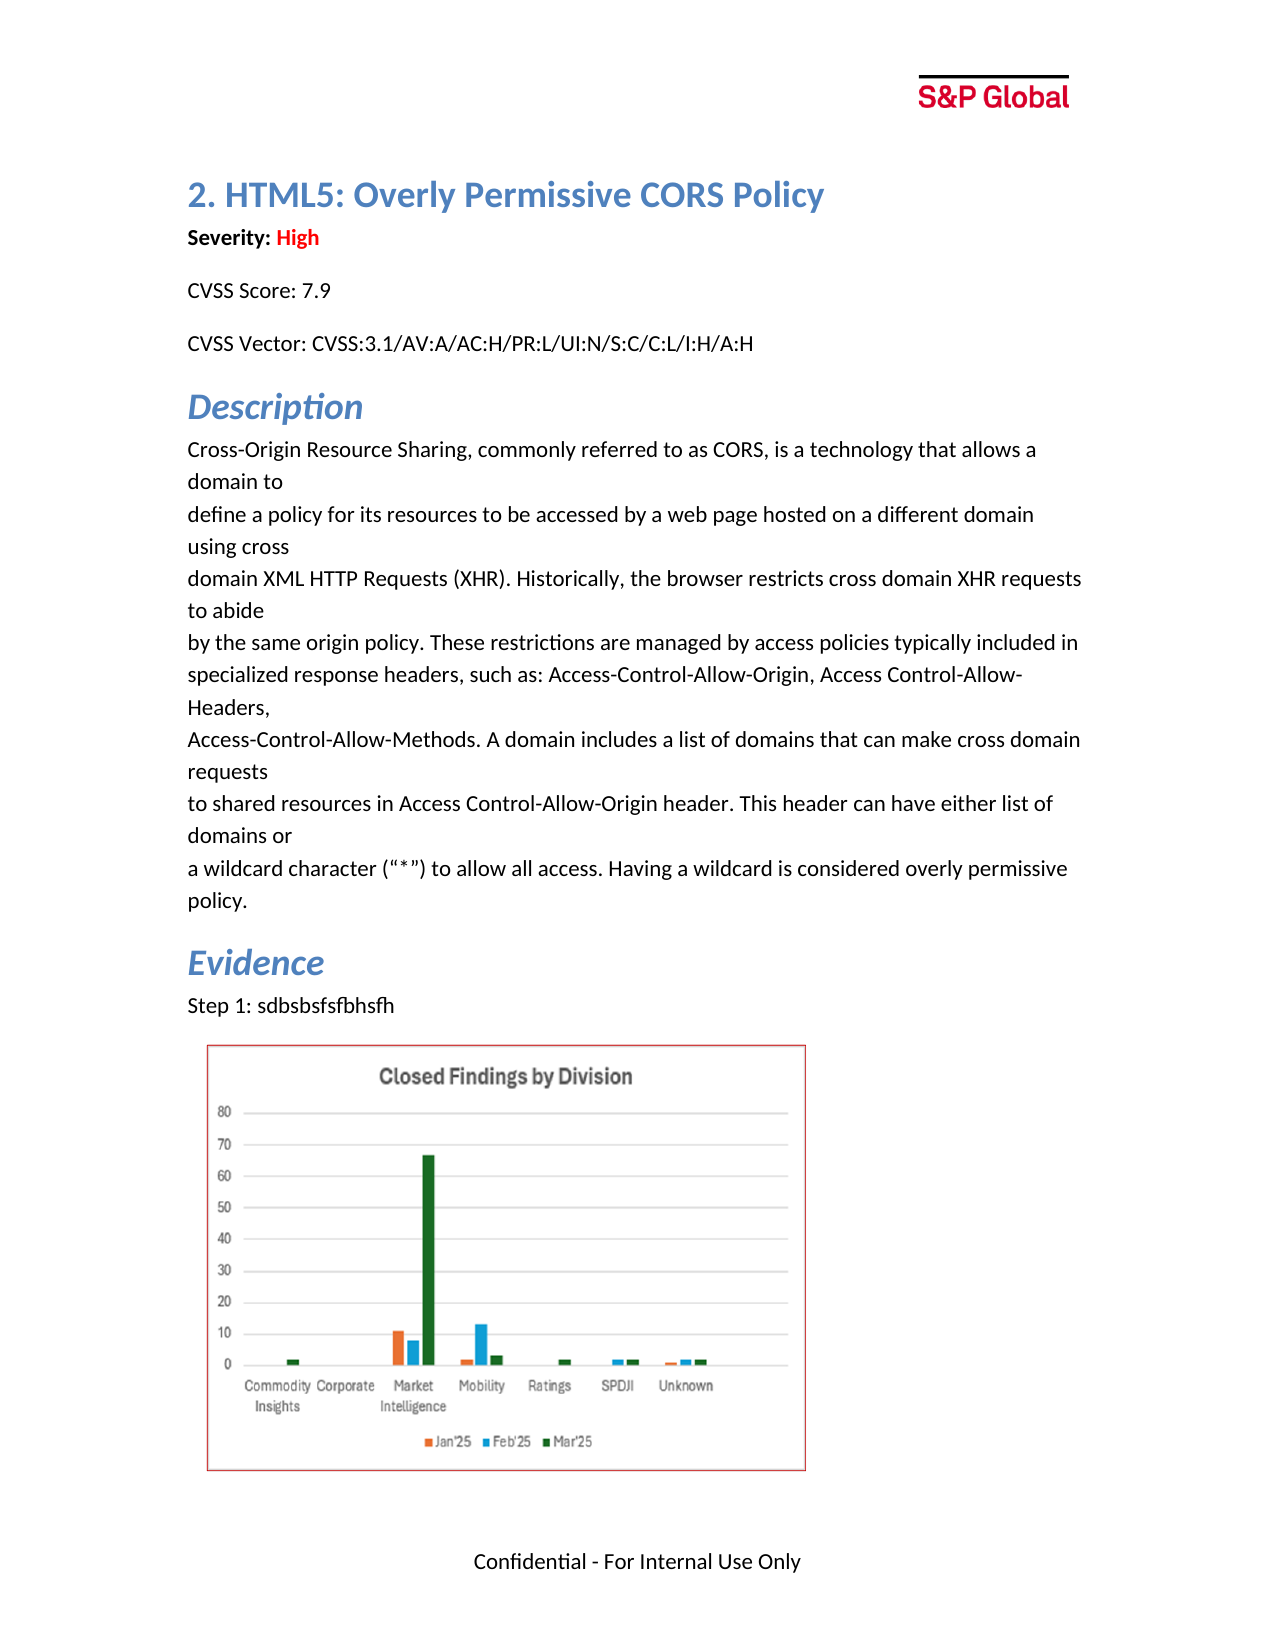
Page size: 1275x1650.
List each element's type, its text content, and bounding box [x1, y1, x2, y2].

text CVSS Vector: CVSS:3.1/AV:A/AC:H/PR:L/UI:N/S:C/C:L/I:H/A:H [187, 329, 1087, 358]
picture [918, 75, 1069, 108]
text Step 1: sdbsbsfsfbhsfh [187, 992, 1087, 1020]
subtitle Evidence [187, 939, 1087, 985]
subtitle 2. HTML5: Overly Permissive CORS Policy [187, 171, 1087, 217]
subtitle Description [187, 383, 1087, 428]
text Severity: High [187, 223, 1087, 252]
text CVSS Score: 7.9 [187, 277, 1087, 304]
picture [206, 1044, 807, 1472]
text Cross-Origin Resource Sharing, commonly referred to as CORS, is a technology that allows a domain to define a policy for its resources to be accessed by a web page hosted on a different domain using cross domain XML HTTP Requests (XHR). Historically, the browser restricts cross domain XHR requests to abide by the same origin policy. These restrictions are managed by access policies typically included in specialized response headers, such as: Access-Control-Allow-Origin, Access Control-Allow-Headers, Access-Control-Allow-Methods. A domain includes a list of domains that can make cross domain requests to shared resources in Access Control-Allow-Origin header. This header can have either list of domains or a wildcard character (“*”) to allow all access. Having a wildcard is considered overly permissive policy. [187, 435, 1087, 914]
